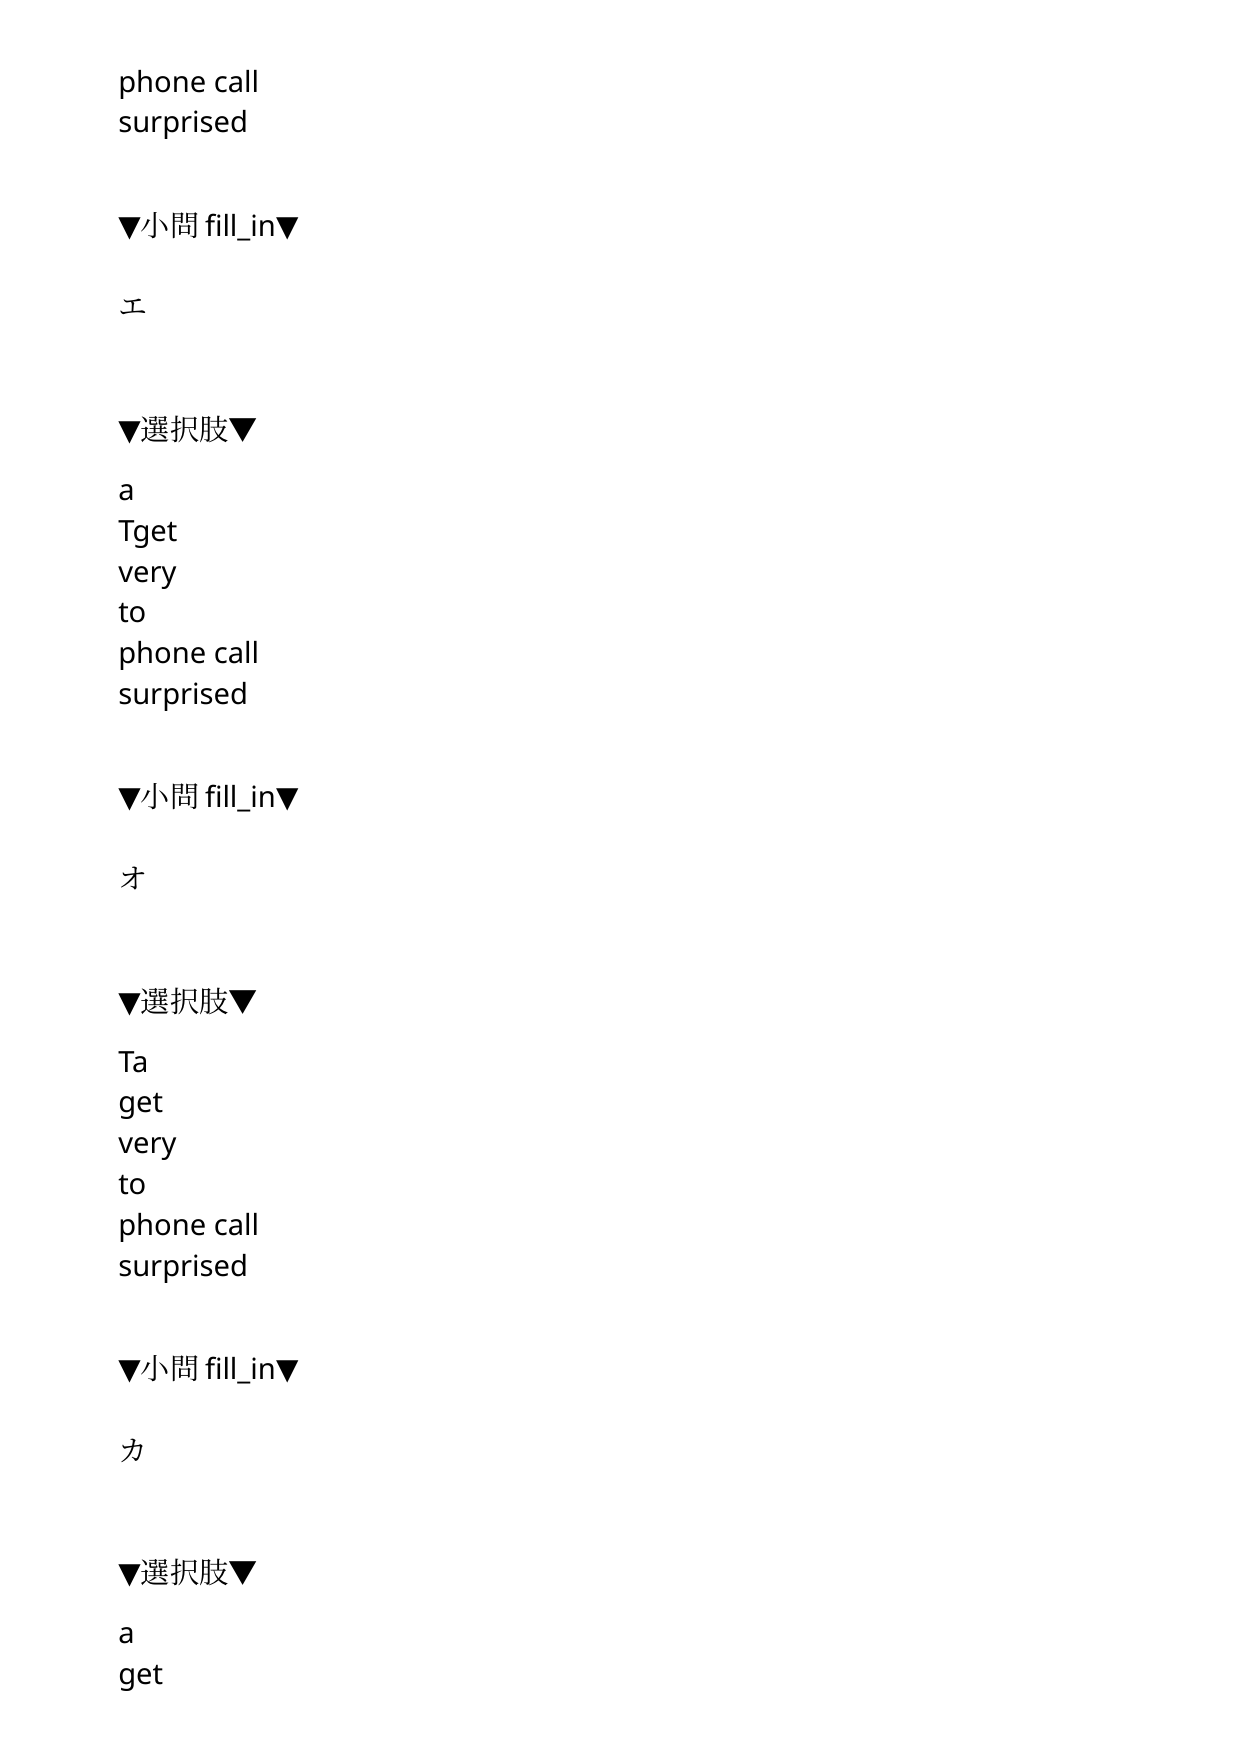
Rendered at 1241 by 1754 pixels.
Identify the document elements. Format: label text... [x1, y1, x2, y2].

text a [118, 1612, 818, 1653]
text surprised [118, 1244, 818, 1285]
text surprised [118, 673, 818, 714]
text phone call [118, 60, 818, 101]
text very [118, 550, 818, 591]
text phone call [118, 1204, 818, 1244]
text Tget [118, 509, 818, 550]
text ▼選択肢▼ [118, 959, 818, 1040]
text エ [118, 264, 818, 346]
text surprised [118, 101, 818, 142]
text ▼選択肢▼ [118, 387, 818, 469]
text カ [118, 1408, 818, 1489]
text to [118, 591, 818, 632]
text ▼選択肢▼ [118, 1530, 818, 1612]
text get [118, 1653, 818, 1694]
text オ [118, 836, 818, 918]
text very [118, 1122, 818, 1163]
text ▼小問fill_in▼ [118, 754, 818, 836]
text get [118, 1081, 818, 1122]
text a [118, 469, 818, 509]
text phone call [118, 632, 818, 673]
text ▼小問fill_in▼ [118, 1326, 818, 1408]
text Ta [118, 1040, 818, 1081]
text to [118, 1163, 818, 1204]
text ▼小問fill_in▼ [118, 183, 818, 264]
